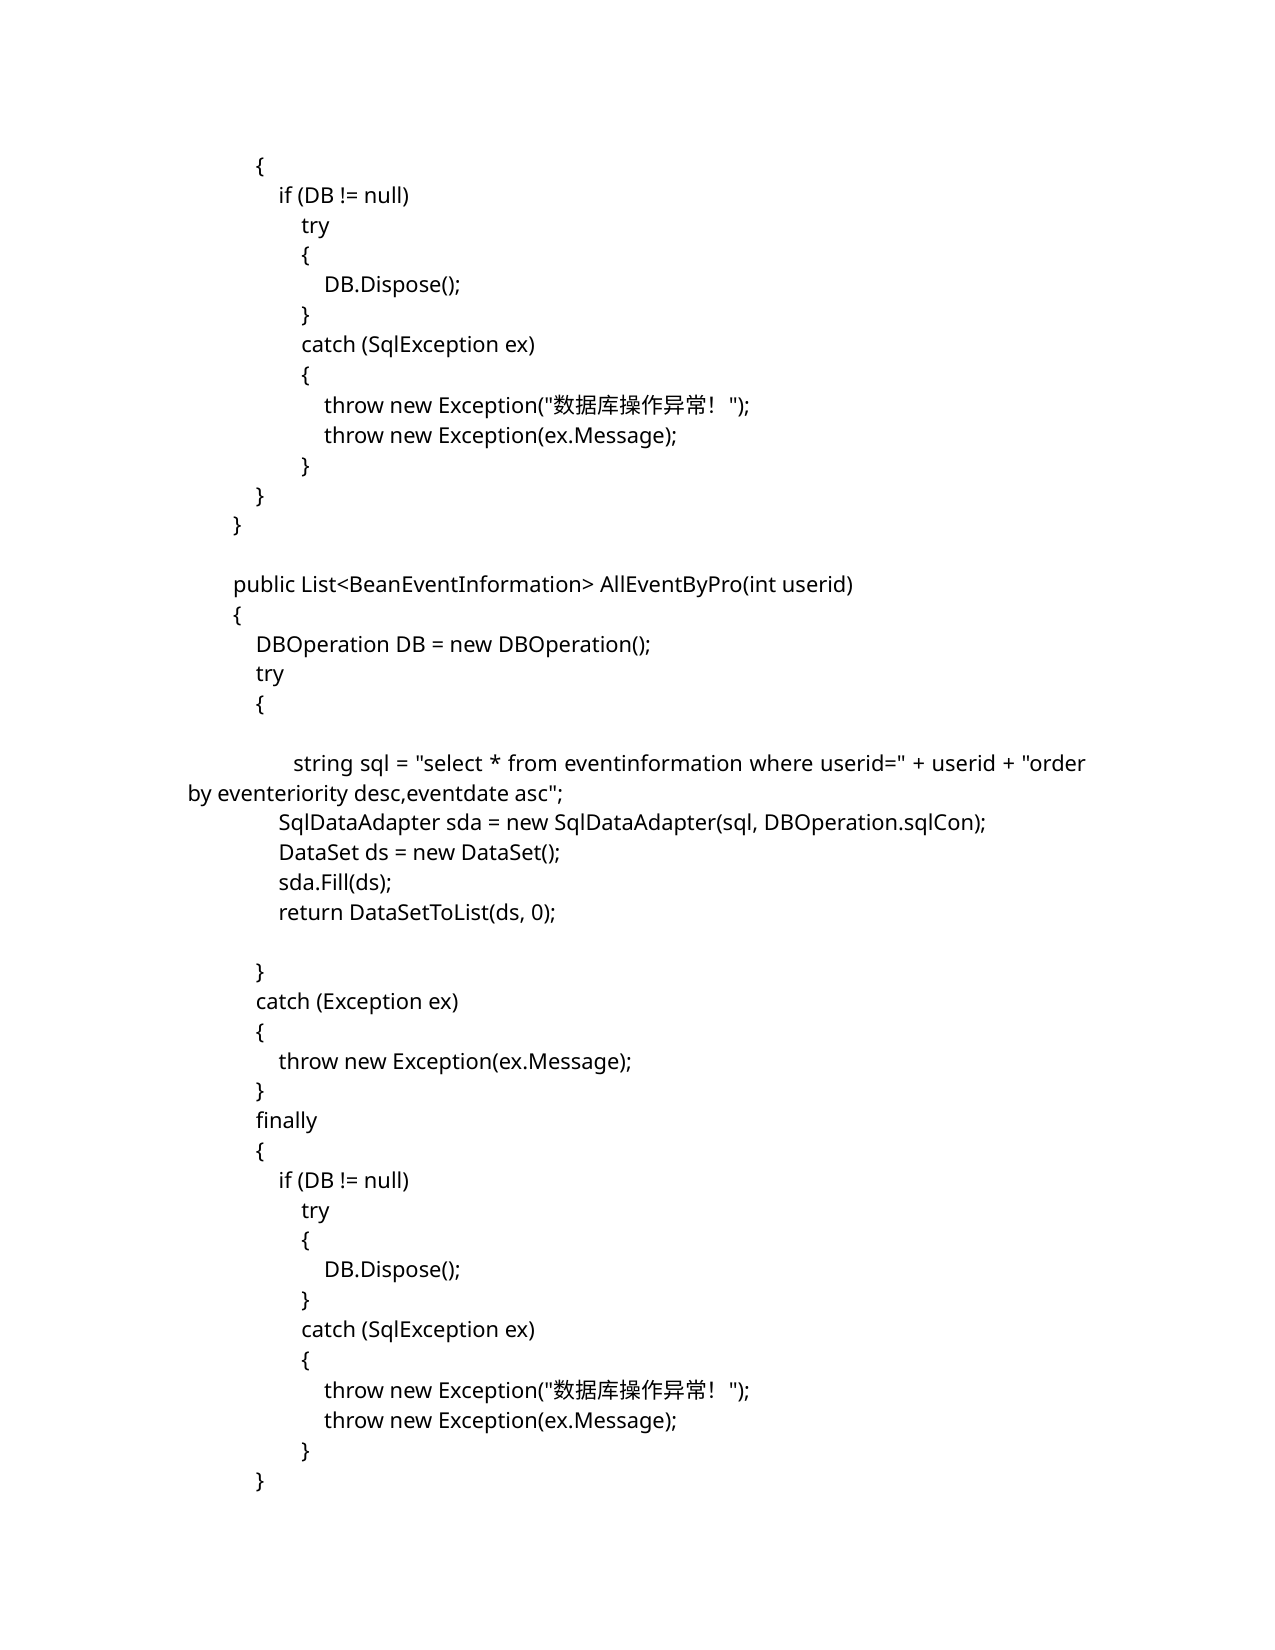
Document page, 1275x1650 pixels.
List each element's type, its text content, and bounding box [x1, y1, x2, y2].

text throw new Exception("数据库操作异常！"); [187, 388, 1087, 420]
text DB.Dispose(); [187, 269, 1087, 299]
text try [187, 658, 1087, 688]
text { [187, 1016, 1087, 1046]
text { [187, 150, 1087, 180]
text string sql = "select * from eventinformation where userid=" + userid + "order by eventeriority desc,eventdate asc"; [187, 748, 1087, 807]
text SqlDataAdapter sda = new SqlDataAdapter(sql, DBOperation.sqlCon); [187, 807, 1087, 837]
text DBOperation DB = new DBOperation(); [187, 629, 1087, 658]
text finally [187, 1105, 1087, 1135]
text DB.Dispose(); [187, 1254, 1087, 1284]
text } [187, 480, 1087, 509]
text } [187, 509, 1087, 539]
text { [187, 358, 1087, 388]
text { [187, 239, 1087, 269]
text DataSet ds = new DataSet(); [187, 837, 1087, 867]
text throw new Exception("数据库操作异常！"); [187, 1373, 1087, 1405]
text catch (SqlException ex) [187, 1314, 1087, 1344]
text return DataSetToList(ds, 0); [187, 897, 1087, 927]
text try [187, 1195, 1087, 1224]
text { [187, 688, 1087, 718]
text throw new Exception(ex.Message); [187, 420, 1087, 450]
text } [187, 1284, 1087, 1314]
text } [187, 1076, 1087, 1105]
text } [187, 1435, 1087, 1465]
text public List<BeanEventInformation> AllEventByPro(int userid) [187, 569, 1087, 599]
text sda.Fill(ds); [187, 867, 1087, 897]
text { [187, 1224, 1087, 1254]
text if (DB != null) [187, 1165, 1087, 1195]
text { [187, 1344, 1087, 1373]
text } [187, 299, 1087, 329]
text } [187, 1465, 1087, 1494]
text throw new Exception(ex.Message); [187, 1046, 1087, 1076]
text catch (Exception ex) [187, 986, 1087, 1016]
text catch (SqlException ex) [187, 329, 1087, 358]
text { [187, 599, 1087, 629]
text throw new Exception(ex.Message); [187, 1405, 1087, 1435]
text { [187, 1135, 1087, 1165]
text } [187, 450, 1087, 480]
text if (DB != null) [187, 180, 1087, 209]
text } [187, 956, 1087, 986]
text try [187, 209, 1087, 239]
